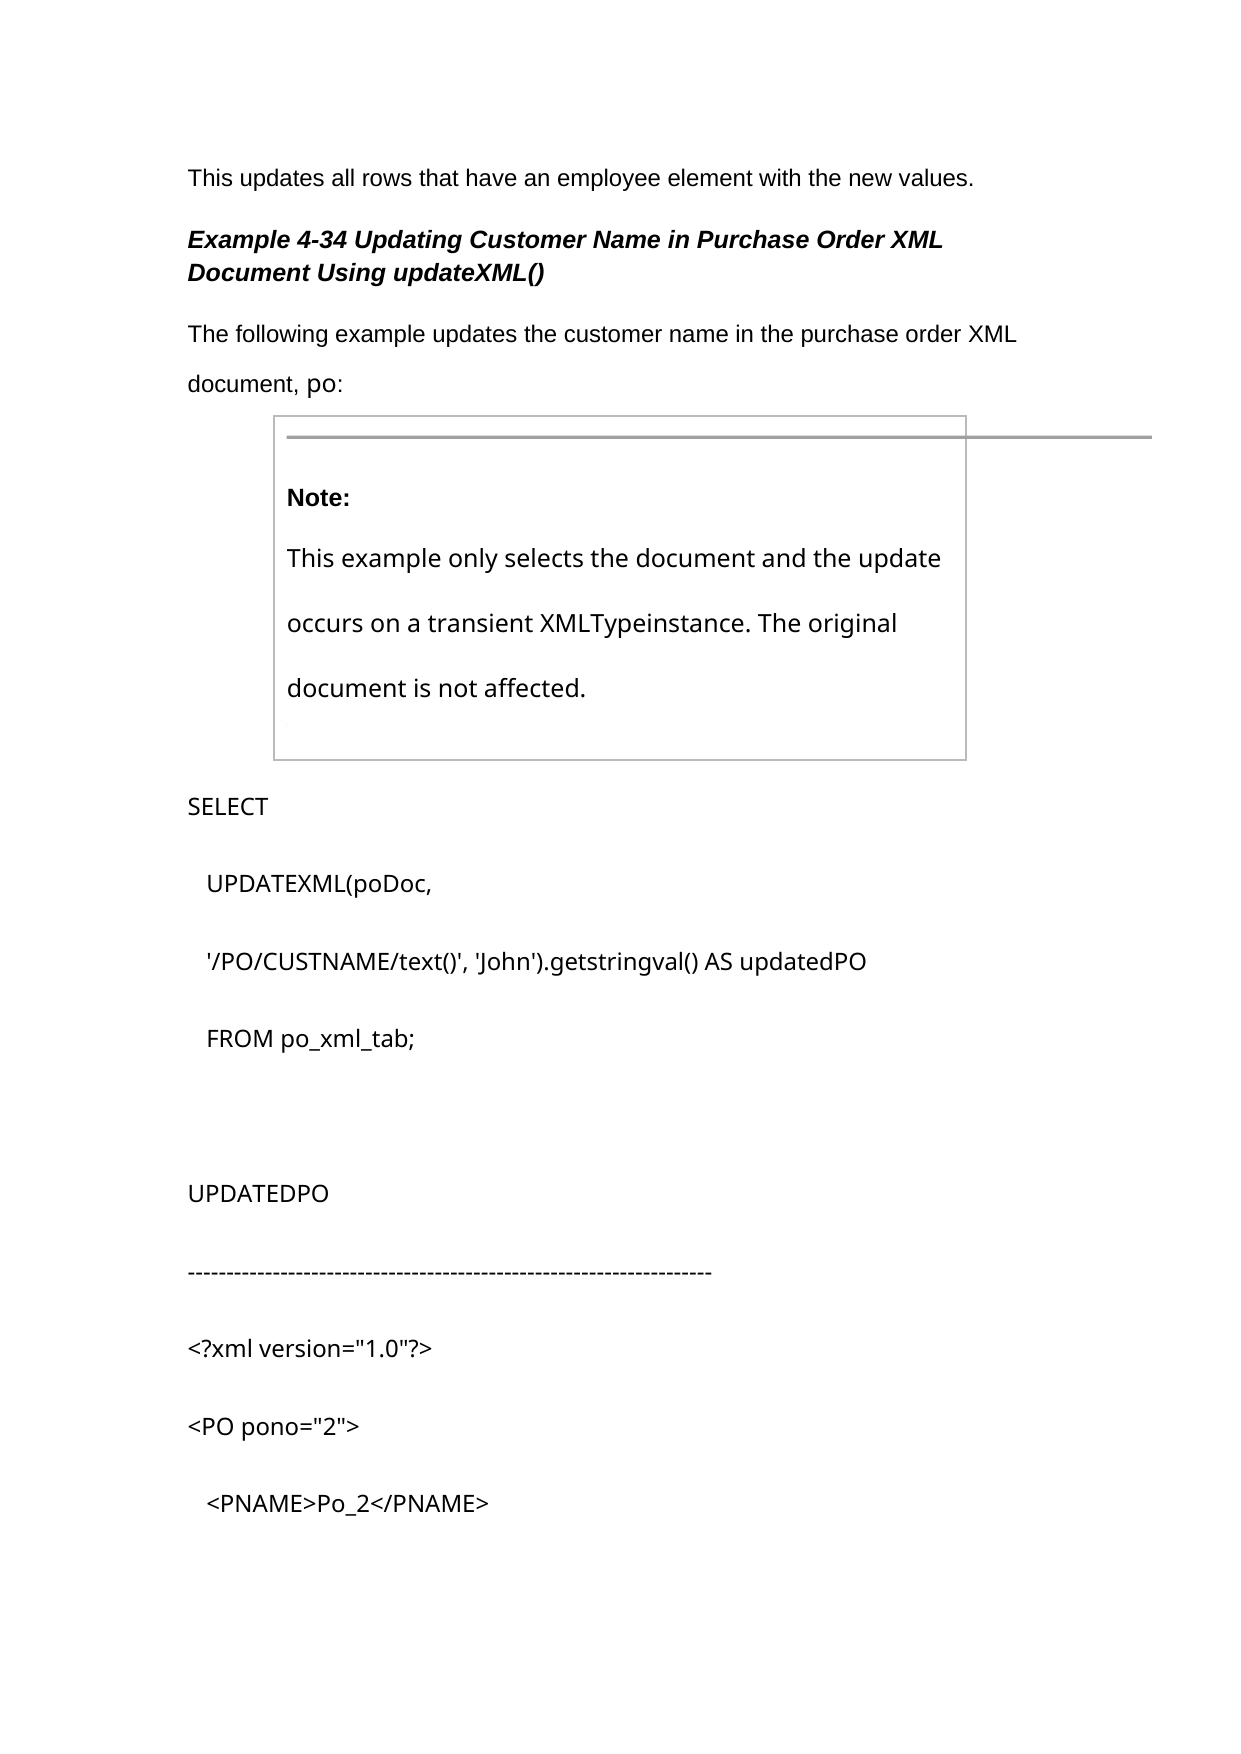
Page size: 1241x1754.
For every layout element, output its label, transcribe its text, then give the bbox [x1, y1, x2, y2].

text '/PO/CUSTNAME/text()', 'John').getstringval() AS updatedPO [187, 928, 1053, 993]
text -------------------------------------------------------------------- [187, 1238, 1053, 1303]
text <?xml version="1.0"?> [187, 1316, 1053, 1381]
table_header Note: This example only selects the document and the update occurs on a transient XMLTypeinstance. The original document is not affected. [275, 417, 965, 759]
text FROM po_xml_tab; [187, 1006, 1053, 1071]
text This updates all rows that have an employee element with the new values. [187, 162, 1053, 194]
text UPDATEXML(poDoc, [187, 851, 1053, 916]
text The following example updates the customer name in the purchase order XML document, po: [187, 318, 1053, 415]
text SELECT [187, 773, 1053, 838]
text Example 4-34 Updating Customer Name in Purchase Order XML Document Using updateXML() [187, 224, 1053, 289]
text UPDATEDPO [187, 1161, 1053, 1226]
text <PNAME>Po_2</PNAME> [187, 1471, 1053, 1536]
text <PO pono="2"> [187, 1393, 1053, 1458]
